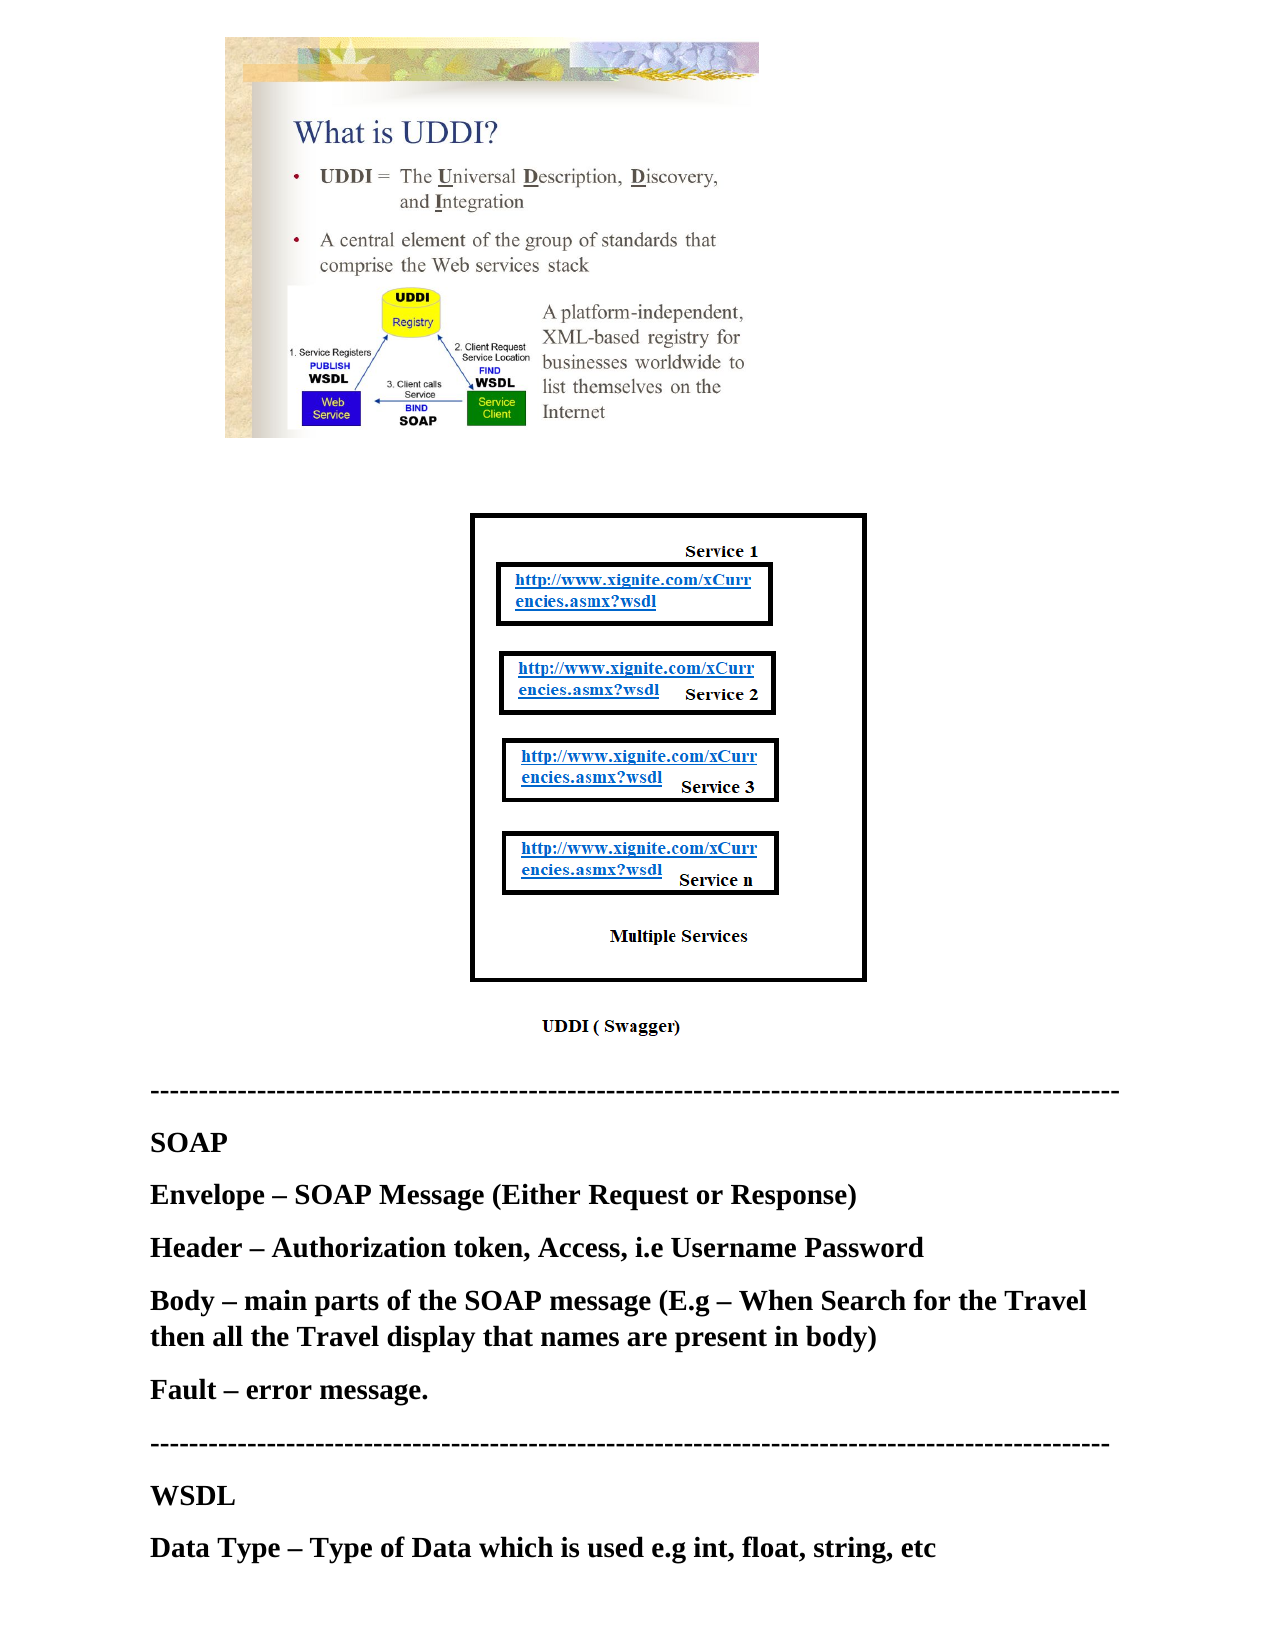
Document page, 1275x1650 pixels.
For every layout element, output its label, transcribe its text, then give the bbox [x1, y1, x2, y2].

text ---------------------------------------------------------------------------------------------------- [150, 1072, 1125, 1105]
picture [225, 37, 759, 438]
text WSDL [150, 1478, 1125, 1511]
picture [462, 512, 888, 1053]
text SOAP [150, 1125, 1125, 1158]
text Data Type – Type of Data which is used e.g int, float, string, etc [150, 1531, 1125, 1564]
text Body – main parts of the SOAP message (E.g – When Search for the Travel then all the Travel display that names are present in body) [150, 1283, 1125, 1353]
text Header – Authorization token, Access, i.e Username Password [150, 1230, 1125, 1264]
text Envelope – SOAP Message (Either Request or Response) [150, 1177, 1125, 1211]
text --------------------------------------------------------------------------------------------------- [150, 1425, 1125, 1458]
text Fault – error message. [150, 1372, 1125, 1406]
